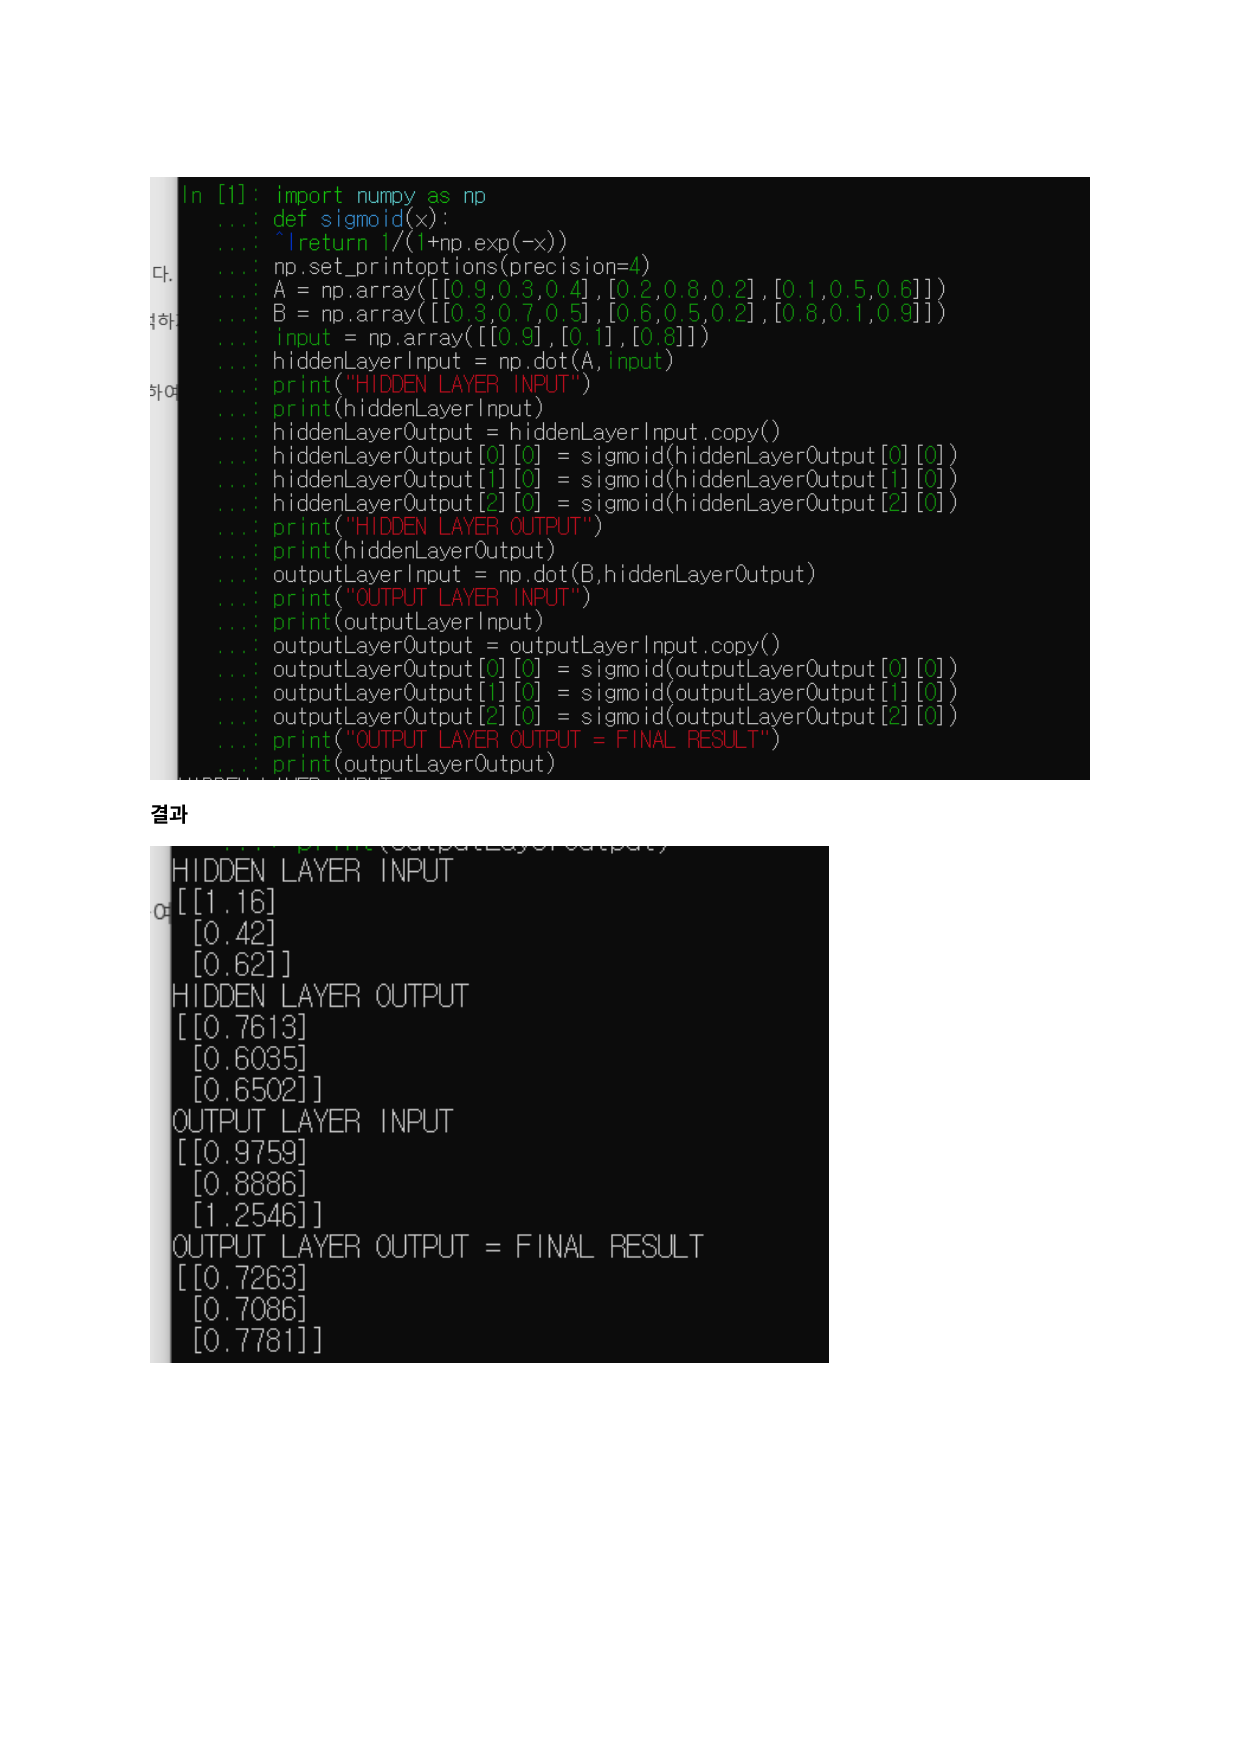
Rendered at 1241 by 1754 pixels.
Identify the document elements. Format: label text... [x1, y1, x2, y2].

picture [150, 846, 829, 1363]
text 결과 [150, 798, 1090, 828]
picture [150, 177, 1090, 780]
